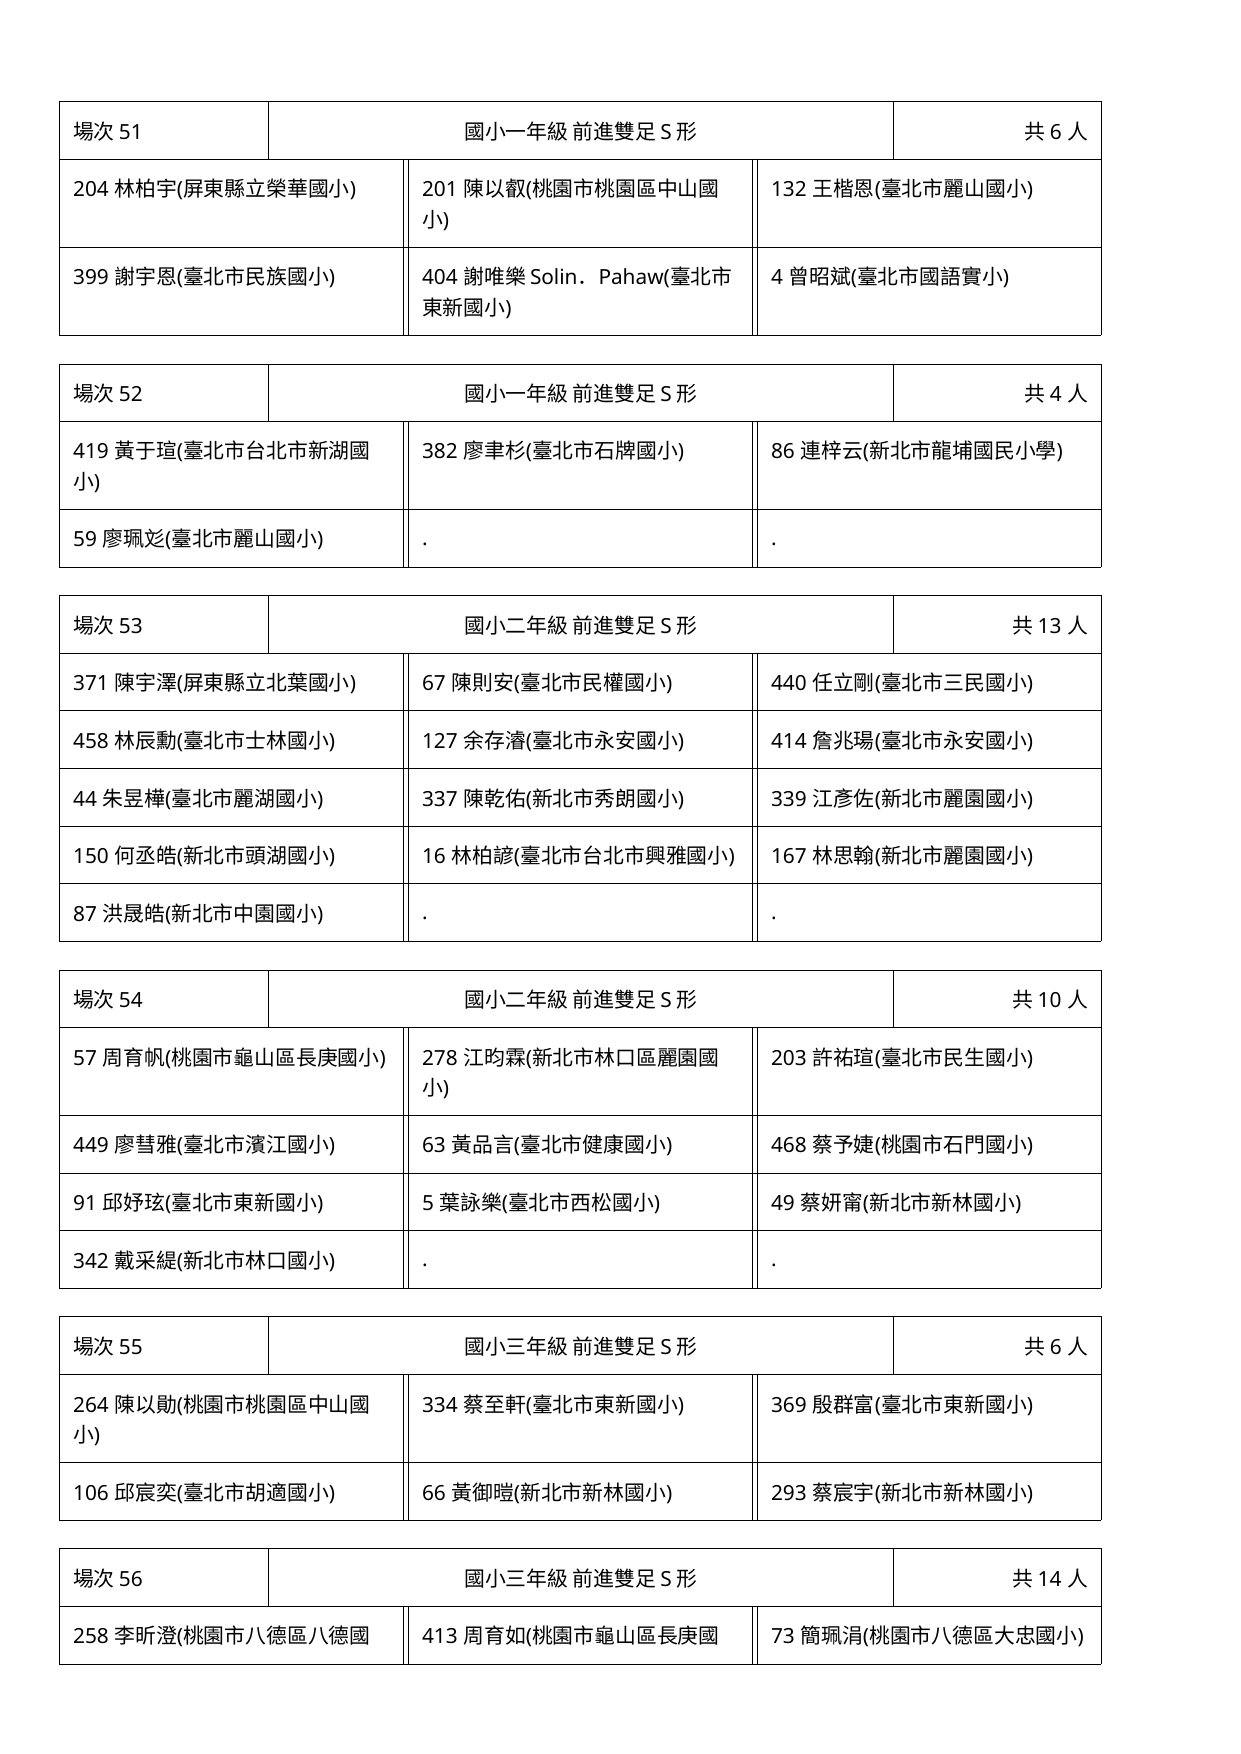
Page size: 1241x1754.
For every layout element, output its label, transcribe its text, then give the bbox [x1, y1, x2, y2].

table_header 371 陳宇澤(屏東縣立北葉國小) [60, 654, 403, 710]
table_header 258 李昕澄(桃園市八德區八德國小) [60, 1607, 403, 1663]
table_cell 337 陳乾佑(新北市秀朗國小) [409, 769, 752, 826]
table_cell . [409, 1231, 752, 1288]
table_header 67 陳則安(臺北市民權國小) [409, 654, 752, 710]
table_cell 4 曾昭斌(臺北市國語實小) [758, 248, 1101, 335]
table_cell 91 邱妤玹(臺北市東新國小) [60, 1174, 403, 1230]
table_cell 66 黃御暟(新北市新林國小) [409, 1463, 752, 1519]
table_cell . [758, 1231, 1101, 1288]
table_header 共 10 人 [894, 971, 1101, 1027]
table_cell 5 葉詠樂(臺北市西松國小) [409, 1174, 752, 1230]
table_header 264 陳以勛(桃園市桃園區中山國小) [60, 1375, 403, 1462]
table_cell 342 戴采緹(新北市林口國小) [60, 1231, 403, 1288]
table_cell 404 謝唯樂Solin．Pahaw(臺北市東新國小) [409, 248, 752, 335]
table_cell 44 朱昱樺(臺北市麗湖國小) [60, 769, 403, 826]
table_cell 49 蔡妍甯(新北市新林國小) [758, 1174, 1101, 1230]
table_cell . [758, 510, 1101, 567]
table_cell . [409, 510, 752, 567]
table_header 382 廖聿杉(臺北市石牌國小) [409, 422, 752, 509]
table_cell 458 林辰勳(臺北市士林國小) [60, 711, 403, 768]
table_cell 106 邱宸奕(臺北市胡適國小) [60, 1463, 403, 1519]
table_header 國小二年級 前進雙足S形 [269, 596, 893, 653]
table_header 共 6 人 [894, 1317, 1101, 1374]
table_header 440 任立剛(臺北市三民國小) [758, 654, 1101, 710]
table_header 國小三年級 前進雙足S形 [269, 1317, 893, 1374]
table_header 共 14 人 [894, 1549, 1101, 1606]
table_cell 339 江彥佐(新北市麗園國小) [758, 769, 1101, 826]
table_cell 414 詹兆瑒(臺北市永安國小) [758, 711, 1101, 768]
table_cell 167 林思翰(新北市麗園國小) [758, 827, 1101, 883]
table_header 國小一年級 前進雙足S形 [269, 365, 893, 421]
table_header 場次53 [60, 596, 268, 653]
table_header 334 蔡至軒(臺北市東新國小) [409, 1375, 752, 1462]
table_cell 16 林柏諺(臺北市台北市興雅國小) [409, 827, 752, 883]
table_cell 59 廖珮彣(臺北市麗山國小) [60, 510, 403, 567]
table_cell 449 廖彗雅(臺北市濱江國小) [60, 1116, 403, 1173]
table_header 共 6 人 [894, 102, 1101, 159]
table_header 場次56 [60, 1549, 268, 1606]
table_header 278 江昀霖(新北市林口區麗園國小) [409, 1028, 752, 1115]
table_header 場次54 [60, 971, 268, 1027]
table_header 73 簡珮涓(桃園市八德區大忠國小) [758, 1607, 1101, 1663]
table_header 場次52 [60, 365, 268, 421]
table_cell 399 謝宇恩(臺北市民族國小) [60, 248, 403, 335]
table_header 369 殷群富(臺北市東新國小) [758, 1375, 1101, 1462]
table_cell 127 余存濬(臺北市永安國小) [409, 711, 752, 768]
table_header 413 周育如(桃園市龜山區長庚國小) [409, 1607, 752, 1663]
table_header 57 周育帆(桃園市龜山區長庚國小) [60, 1028, 403, 1115]
table_cell 63 黃品言(臺北市健康國小) [409, 1116, 752, 1173]
table_header 204 林柏宇(屏東縣立榮華國小) [60, 160, 403, 247]
table_header 132 王楷恩(臺北市麗山國小) [758, 160, 1101, 247]
table_cell 87 洪晟皓(新北市中園國小) [60, 884, 403, 941]
table_header 共 4 人 [894, 365, 1101, 421]
table_header 場次51 [60, 102, 268, 159]
table_header 國小二年級 前進雙足S形 [269, 971, 893, 1027]
table_header 203 許祐瑄(臺北市民生國小) [758, 1028, 1101, 1115]
table_header 國小一年級 前進雙足S形 [269, 102, 893, 159]
table_cell 293 蔡宸宇(新北市新林國小) [758, 1463, 1101, 1519]
table_cell 468 蔡予婕(桃園市石門國小) [758, 1116, 1101, 1173]
table_header 86 連梓云(新北市龍埔國民小學) [758, 422, 1101, 509]
table_cell . [409, 884, 752, 941]
table_header 場次55 [60, 1317, 268, 1374]
table_cell . [758, 884, 1101, 941]
table_header 419 黃于瑄(臺北市台北市新湖國小) [60, 422, 403, 509]
table_header 201 陳以叡(桃園市桃園區中山國小) [409, 160, 752, 247]
table_cell 150 何丞皓(新北市頭湖國小) [60, 827, 403, 883]
table_header 共 13 人 [894, 596, 1101, 653]
table_header 國小三年級 前進雙足S形 [269, 1549, 893, 1606]
